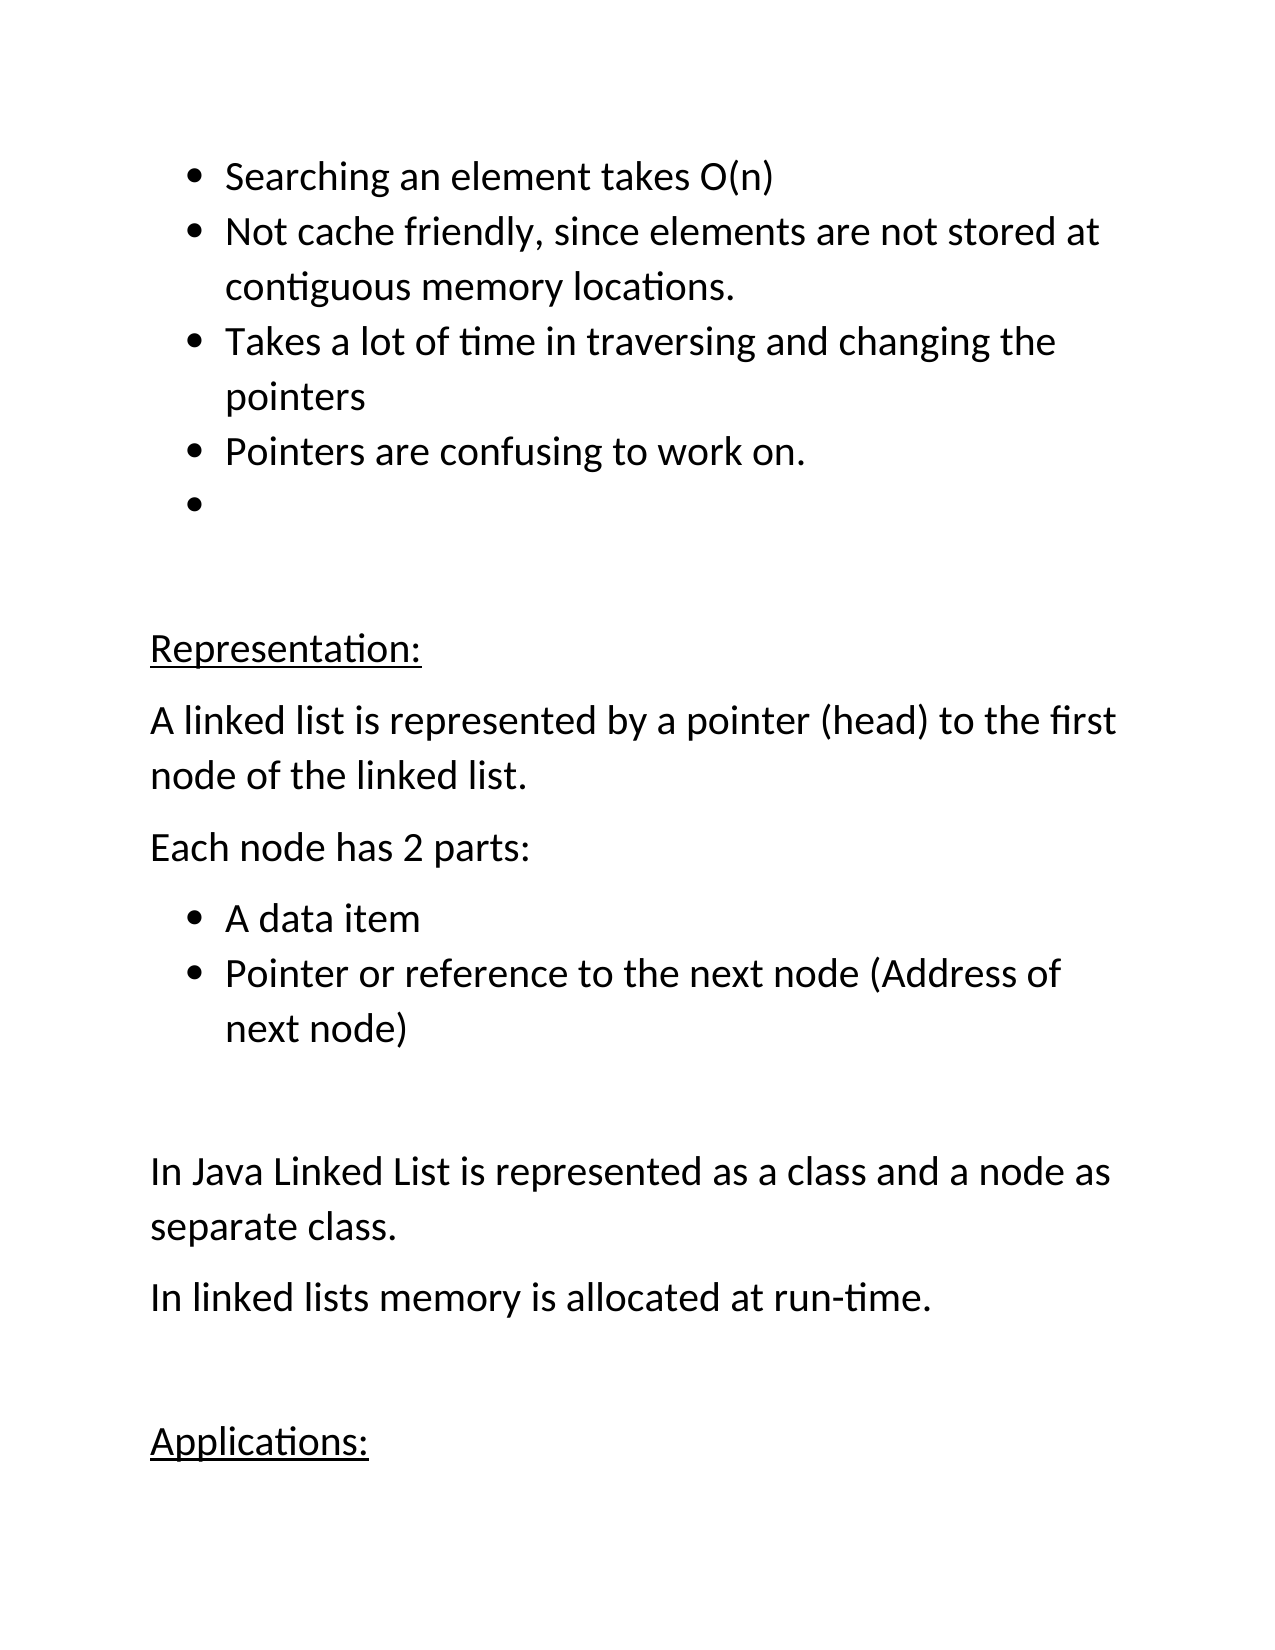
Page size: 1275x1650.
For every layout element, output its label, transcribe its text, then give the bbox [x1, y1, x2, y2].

list Not cache friendly, since elements are not stored at contiguous memory locations. [187, 205, 1125, 311]
text In linked lists memory is allocated at run-time. [150, 1271, 1125, 1322]
list Pointer or reference to the next node (Address of next node) [187, 947, 1125, 1053]
list Takes a lot of time in traversing and changing the pointers [187, 315, 1125, 420]
list Searching an element takes O(n) [187, 150, 1125, 201]
list Pointers are confusing to work on. [187, 424, 1125, 475]
text Applications: [150, 1414, 1125, 1465]
list A data item [187, 892, 1125, 943]
text In Java Linked List is represented as a class and a node as separate class. [150, 1145, 1125, 1251]
text Representation: [150, 622, 1125, 673]
text Each node has 2 parts: [150, 821, 1125, 871]
text A linked list is represented by a pointer (head) to the first node of the linked list. [150, 694, 1125, 800]
